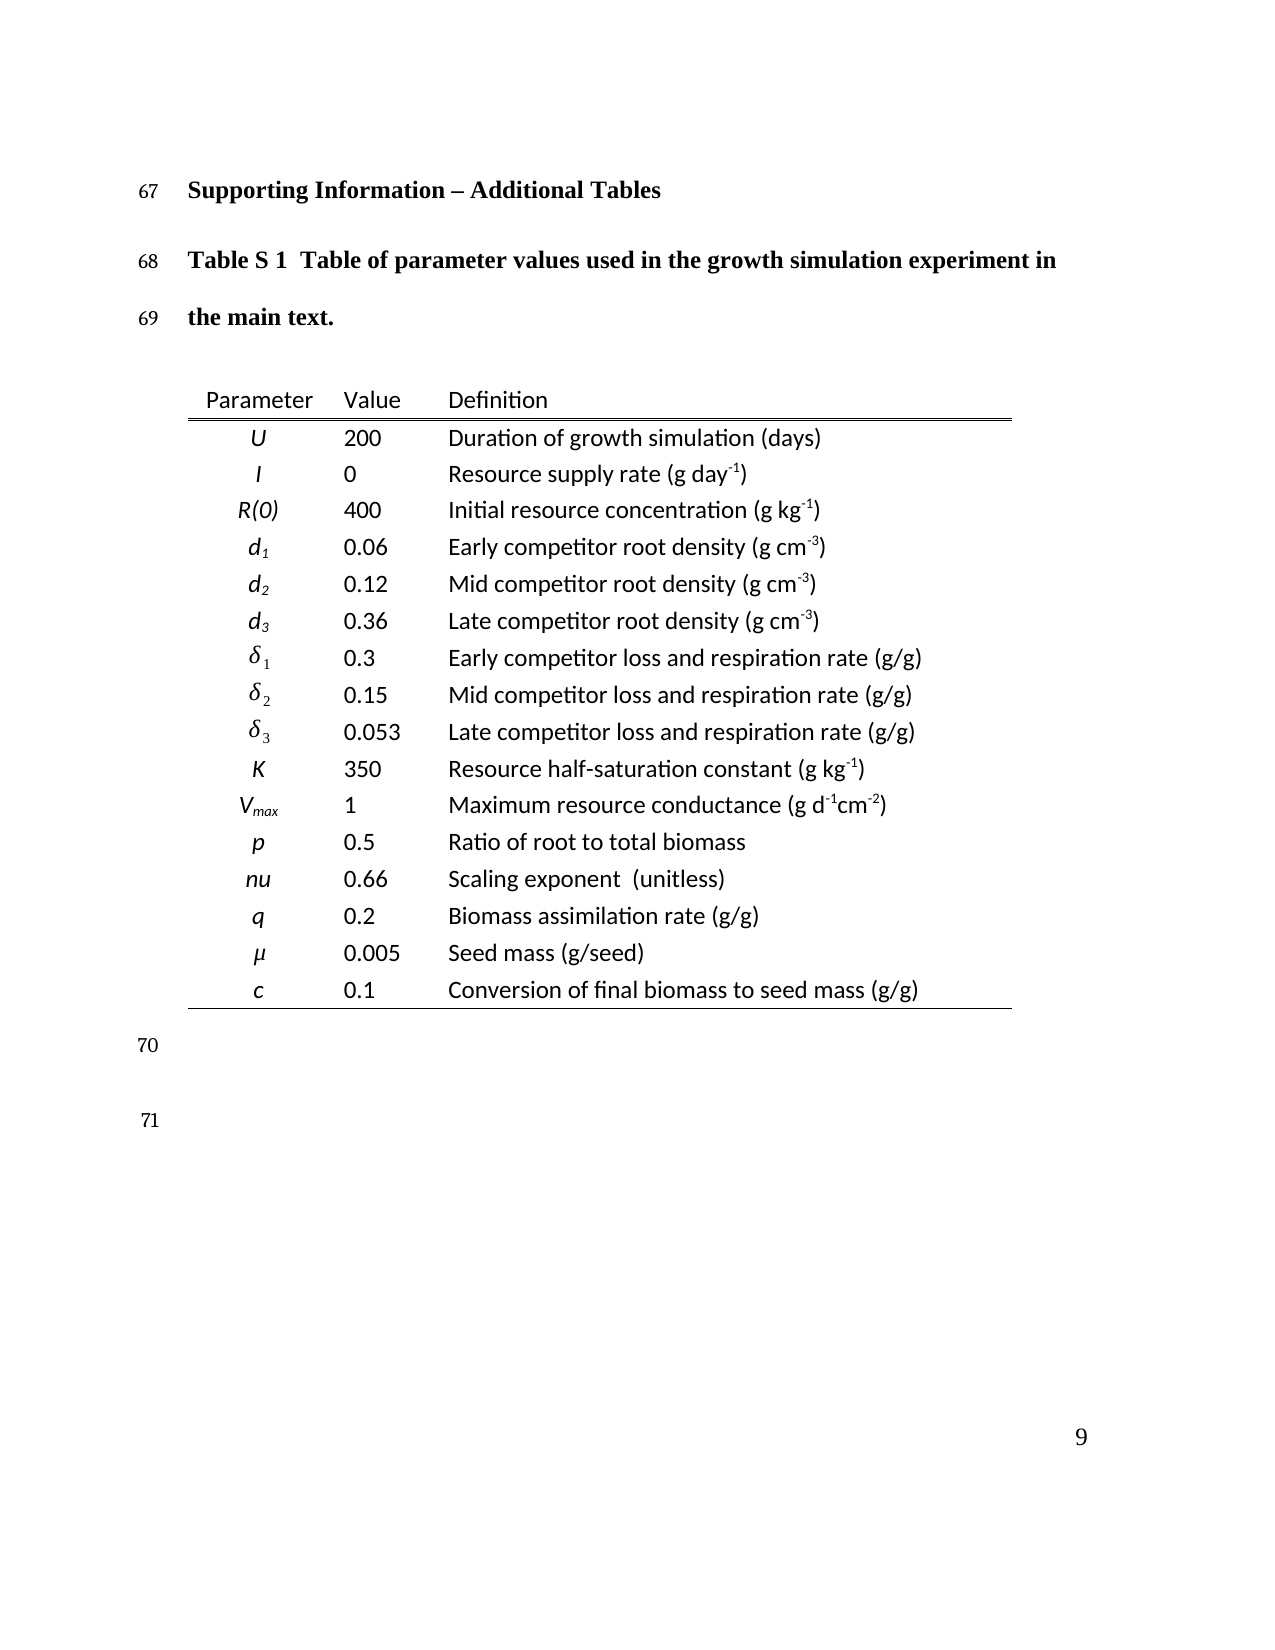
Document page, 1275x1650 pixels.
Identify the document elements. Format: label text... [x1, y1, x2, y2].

table_cell 0.66 [331, 860, 436, 897]
table_cell Conversion of final biomass to seed mass (g/g) [436, 971, 1012, 1008]
table_header Value [331, 381, 436, 418]
table_cell d2 [188, 565, 331, 602]
table_cell Resource supply rate (g day-1) [436, 455, 1012, 491]
table_cell 0.36 [331, 602, 436, 639]
table_cell Maximum resource conductance (g d-1cm-2) [436, 786, 1012, 823]
table_cell 0.3 [331, 639, 436, 676]
table_cell Mid competitor root density (g cm-3) [436, 565, 1012, 602]
table_cell 350 [331, 750, 436, 786]
table_cell Ratio of root to total biomass [436, 823, 1012, 860]
table_cell 0.1 [331, 971, 436, 1008]
table_cell Mid competitor loss and respiration rate (g/g) [436, 676, 1012, 713]
table_cell 0.5 [331, 823, 436, 860]
text Table S 1 Table of parameter values used in the growth simulation experiment in the main text. [187, 245, 1087, 331]
table_cell [188, 713, 331, 749]
table_cell [188, 639, 331, 676]
table_cell Early competitor loss and respiration rate (g/g) [436, 639, 1012, 676]
table_cell d3 [188, 602, 331, 639]
table_cell 0.005 [331, 934, 436, 971]
table_cell Late competitor loss and respiration rate (g/g) [436, 713, 1012, 749]
table_cell 1 [331, 786, 436, 823]
table_cell Resource half-saturation constant (g kg-1) [436, 750, 1012, 786]
table_cell Seed mass (g/seed) [436, 934, 1012, 971]
subtitle Supporting Information – Additional Tables [187, 175, 1087, 204]
table_cell Scaling exponent (unitless) [436, 860, 1012, 897]
table_cell Late competitor root density (g cm-3) [436, 602, 1012, 639]
table_cell K [188, 750, 331, 786]
table_cell 0.053 [331, 713, 436, 749]
table_cell U [188, 421, 331, 454]
table_cell Duration of growth simulation (days) [436, 421, 1012, 454]
table_cell 0.06 [331, 528, 436, 565]
table_cell 0 [331, 455, 436, 491]
table_cell c [188, 971, 331, 1008]
table_cell [188, 676, 331, 713]
table_cell Vmax [188, 786, 331, 823]
table_cell Initial resource concentration (g kg-1) [436, 491, 1012, 528]
table_header Definition [436, 381, 1012, 418]
table_cell q [188, 897, 331, 934]
table_cell 0.12 [331, 565, 436, 602]
table_cell 400 [331, 491, 436, 528]
table_cell [188, 934, 331, 971]
table_cell 0.15 [331, 676, 436, 713]
table_cell Early competitor root density (g cm-3) [436, 528, 1012, 565]
table_cell Biomass assimilation rate (g/g) [436, 897, 1012, 934]
table_cell I [188, 455, 331, 491]
table_cell 0.2 [331, 897, 436, 934]
table_header Parameter [188, 381, 331, 418]
table_cell R(0) [188, 491, 331, 528]
table_cell nu [188, 860, 331, 897]
table_cell 200 [331, 421, 436, 454]
table_cell p [188, 823, 331, 860]
table_cell d1 [188, 528, 331, 565]
